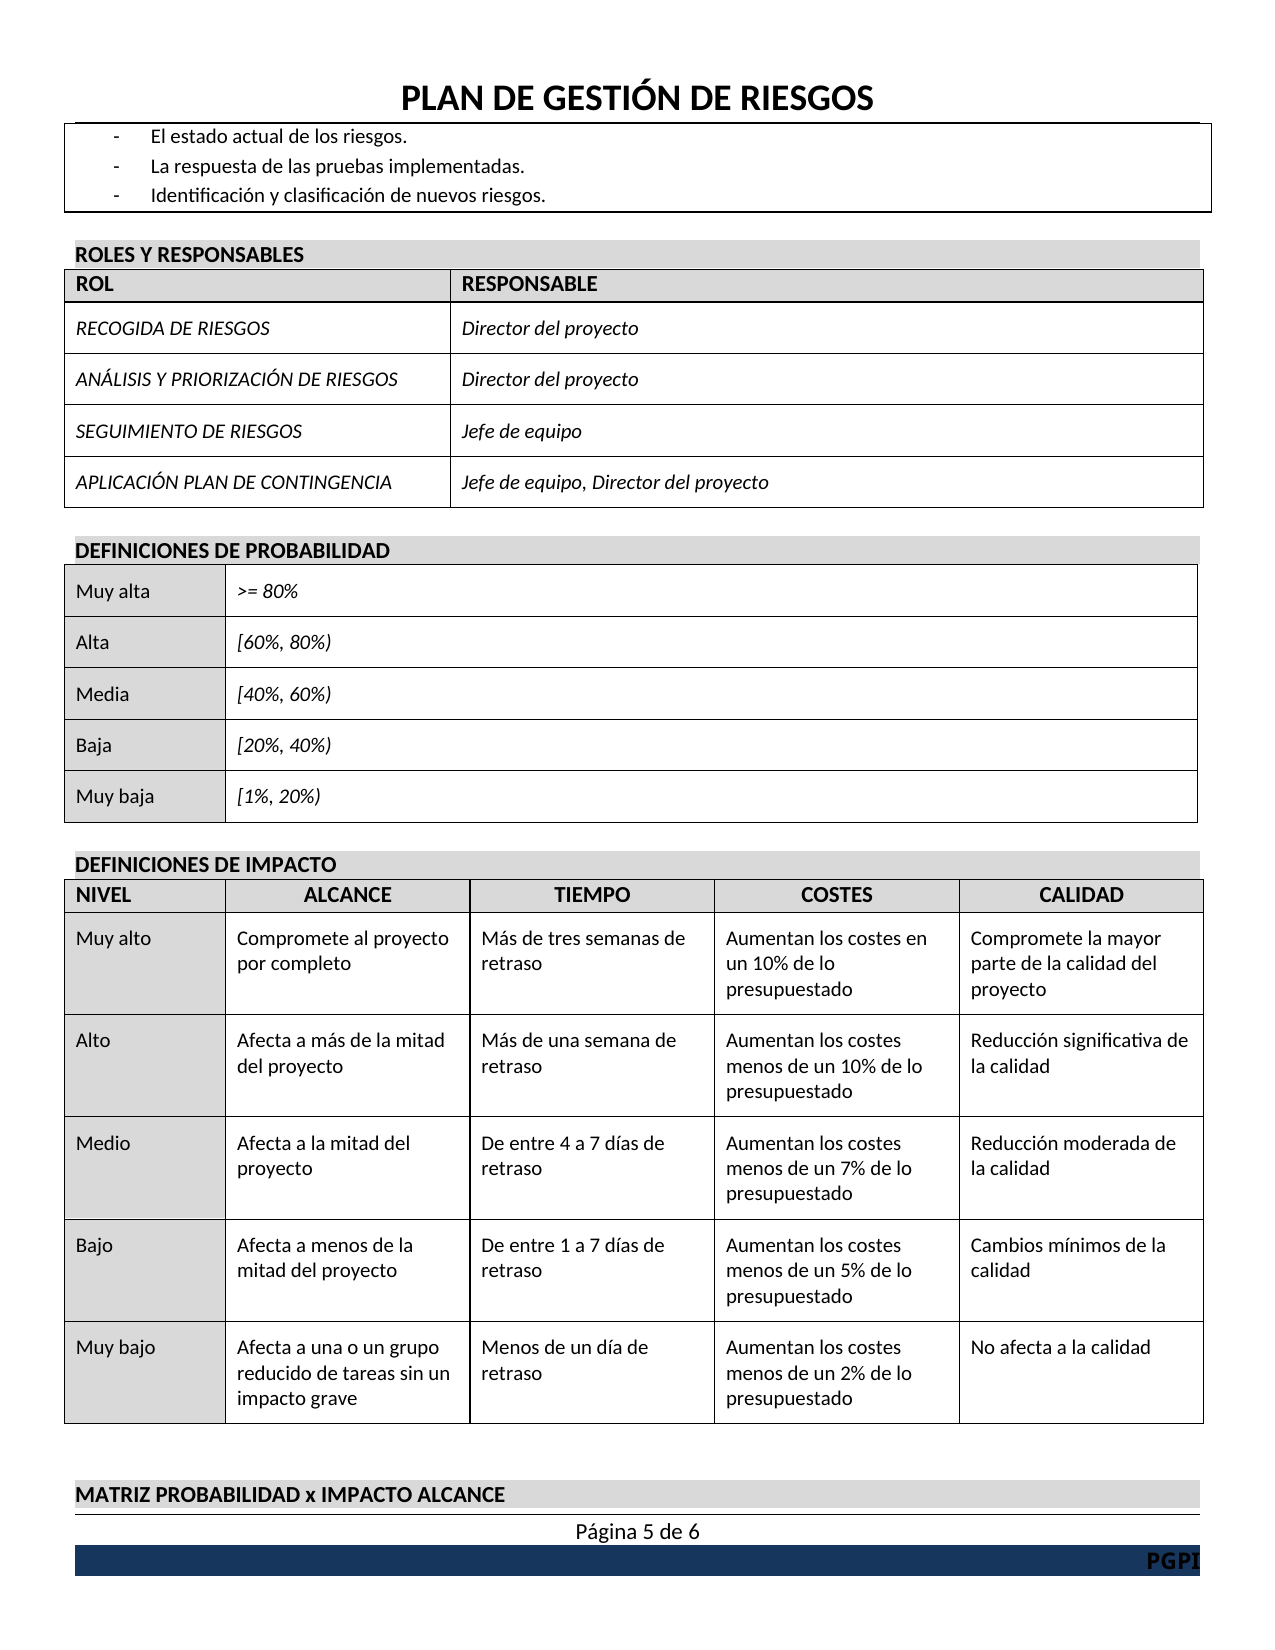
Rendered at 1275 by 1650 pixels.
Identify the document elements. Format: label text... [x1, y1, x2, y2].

table_header Muy alta [65, 565, 225, 616]
table_header RESPONSABLE [451, 270, 1203, 301]
table_cell Reducción moderada de la calidad [960, 1117, 1203, 1218]
table_cell SEGUIMIENTO DE RIESGOS [65, 405, 450, 456]
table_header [65, 124, 1211, 211]
table_cell [60%, 80%) [226, 617, 1197, 667]
table_header ALCANCE [226, 880, 469, 912]
table_cell De entre 4 a 7 días de retraso [471, 1117, 714, 1218]
table_cell [1%, 20%) [226, 771, 1197, 822]
table_cell Director del proyecto [451, 303, 1203, 353]
table_cell APLICACIÓN PLAN DE CONTINGENCIA [65, 457, 450, 507]
table_header COSTES [715, 880, 959, 912]
table_header >= 80% [226, 565, 1197, 616]
table_cell Alto [65, 1015, 225, 1116]
table_cell Aumentan los costes menos de un 10% de lo presupuestado [715, 1015, 959, 1116]
table_cell Afecta a la mitad del proyecto [226, 1117, 469, 1218]
table_cell Muy baja [65, 771, 225, 822]
table_cell Bajo [65, 1220, 225, 1321]
table_header NIVEL [65, 880, 225, 912]
table_cell Compromete la mayor parte de la calidad del proyecto [960, 913, 1203, 1014]
text DEFINICIONES DE IMPACTO [75, 851, 1200, 879]
table_cell Alta [65, 617, 225, 667]
table_cell Reducción significativa de la calidad [960, 1015, 1203, 1116]
table_cell Jefe de equipo [451, 405, 1203, 456]
table_cell Aumentan los costes menos de un 2% de lo presupuestado [715, 1322, 959, 1423]
table_cell De entre 1 a 7 días de retraso [471, 1220, 714, 1321]
table_cell [20%, 40%) [226, 720, 1197, 770]
table_cell Afecta a menos de la mitad del proyecto [226, 1220, 469, 1321]
table_header ROL [65, 270, 450, 301]
table_cell Menos de un día de retraso [471, 1322, 714, 1423]
text DEFINICIONES DE PROBABILIDAD [75, 536, 1200, 564]
table_cell Más de tres semanas de retraso [471, 913, 714, 1014]
table_header TIEMPO [471, 880, 714, 912]
table_cell Muy alto [65, 913, 225, 1014]
table_cell Compromete al proyecto por completo [226, 913, 469, 1014]
table_cell Jefe de equipo, Director del proyecto [451, 457, 1203, 507]
table_cell Afecta a una o un grupo reducido de tareas sin un impacto grave [226, 1322, 469, 1423]
table_cell No afecta a la calidad [960, 1322, 1203, 1423]
table_cell Baja [65, 720, 225, 770]
table_cell Director del proyecto [451, 354, 1203, 404]
text ROLES Y RESPONSABLES [75, 240, 1200, 268]
table_cell [40%, 60%) [226, 668, 1197, 719]
table_cell Muy bajo [65, 1322, 225, 1423]
table_cell Medio [65, 1117, 225, 1218]
table_header CALIDAD [960, 880, 1203, 912]
table_cell RECOGIDA DE RIESGOS [65, 303, 450, 353]
table_cell ANÁLISIS Y PRIORIZACIÓN DE RIESGOS [65, 354, 450, 404]
table_cell Aumentan los costes menos de un 7% de lo presupuestado [715, 1117, 959, 1218]
table_cell Afecta a más de la mitad del proyecto [226, 1015, 469, 1116]
table_cell Aumentan los costes menos de un 5% de lo presupuestado [715, 1220, 959, 1321]
table_cell Más de una semana de retraso [471, 1015, 714, 1116]
table_cell Cambios mínimos de la calidad [960, 1220, 1203, 1321]
table_cell Aumentan los costes en un 10% de lo presupuestado [715, 913, 959, 1014]
text MATRIZ PROBABILIDAD x IMPACTO ALCANCE [75, 1480, 1200, 1508]
table_cell Media [65, 668, 225, 719]
